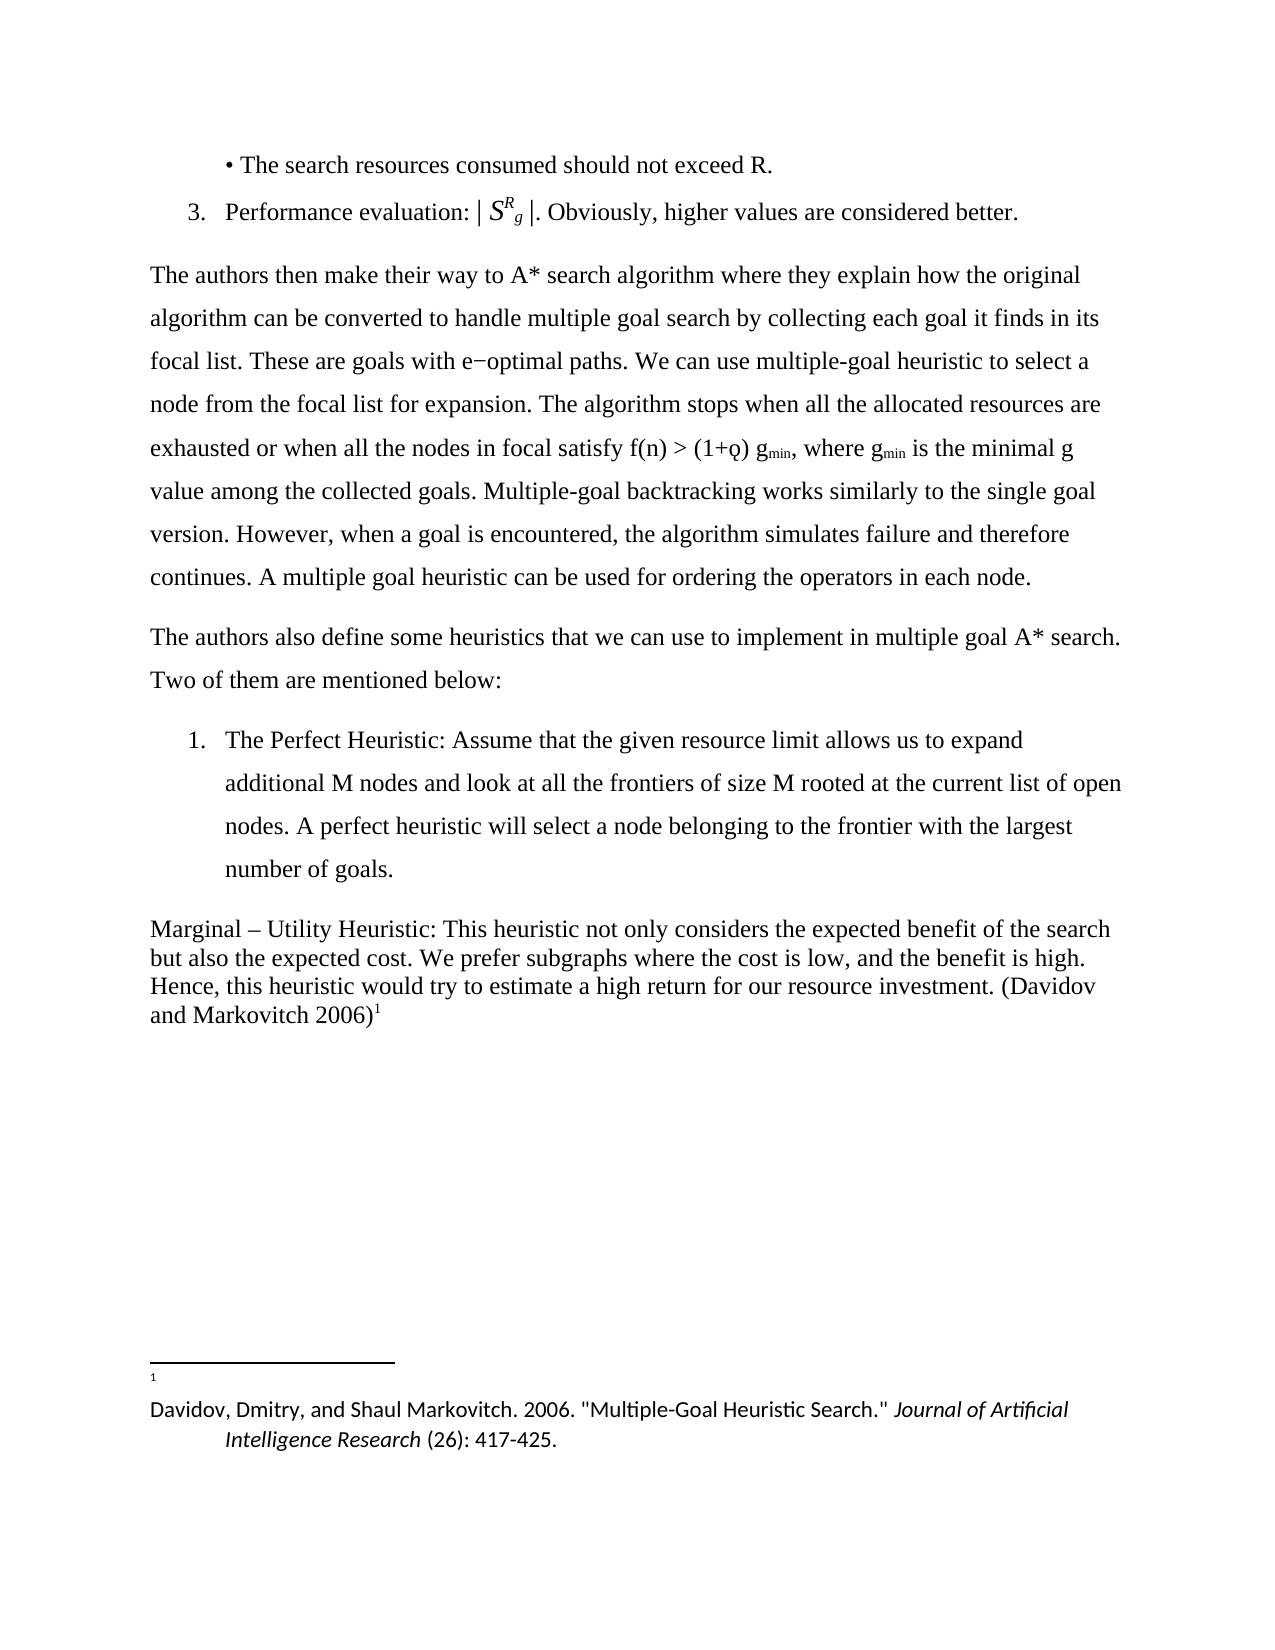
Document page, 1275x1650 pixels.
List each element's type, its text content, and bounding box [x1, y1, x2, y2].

text The authors then make their way to A* search algorithm where they explain how the original algorithm can be converted to handle multiple goal search by collecting each goal it finds in its focal list. These are goals with e−optimal paths. We can use multiple-goal heuristic to select a node from the focal list for expansion. The algorithm stops when all the allocated resources are exhausted or when all the nodes in focal satisfy f(n) > (1+ǫ) gmin, where gmin is the minimal g value among the collected goals. Multiple-goal backtracking works similarly to the single goal version. However, when a goal is encountered, the algorithm simulates failure and therefore continues. A multiple goal heuristic can be used for ordering the operators in each node. [150, 260, 1125, 591]
list Performance evaluation: | SRg |. Obviously, higher values are considered better. [187, 193, 1125, 227]
text The authors also define some heuristics that we can use to implement in multiple goal A* search. Two of them are mentioned below: [150, 622, 1125, 694]
list The Perfect Heuristic: Assume that the given resource limit allows us to expand additional M nodes and look at all the frontiers of size M rooted at the current list of open nodes. A perfect heuristic will select a node belonging to the frontier with the largest number of goals. [187, 725, 1125, 883]
list • The search resources consumed should not exceed R. [225, 150, 1125, 179]
